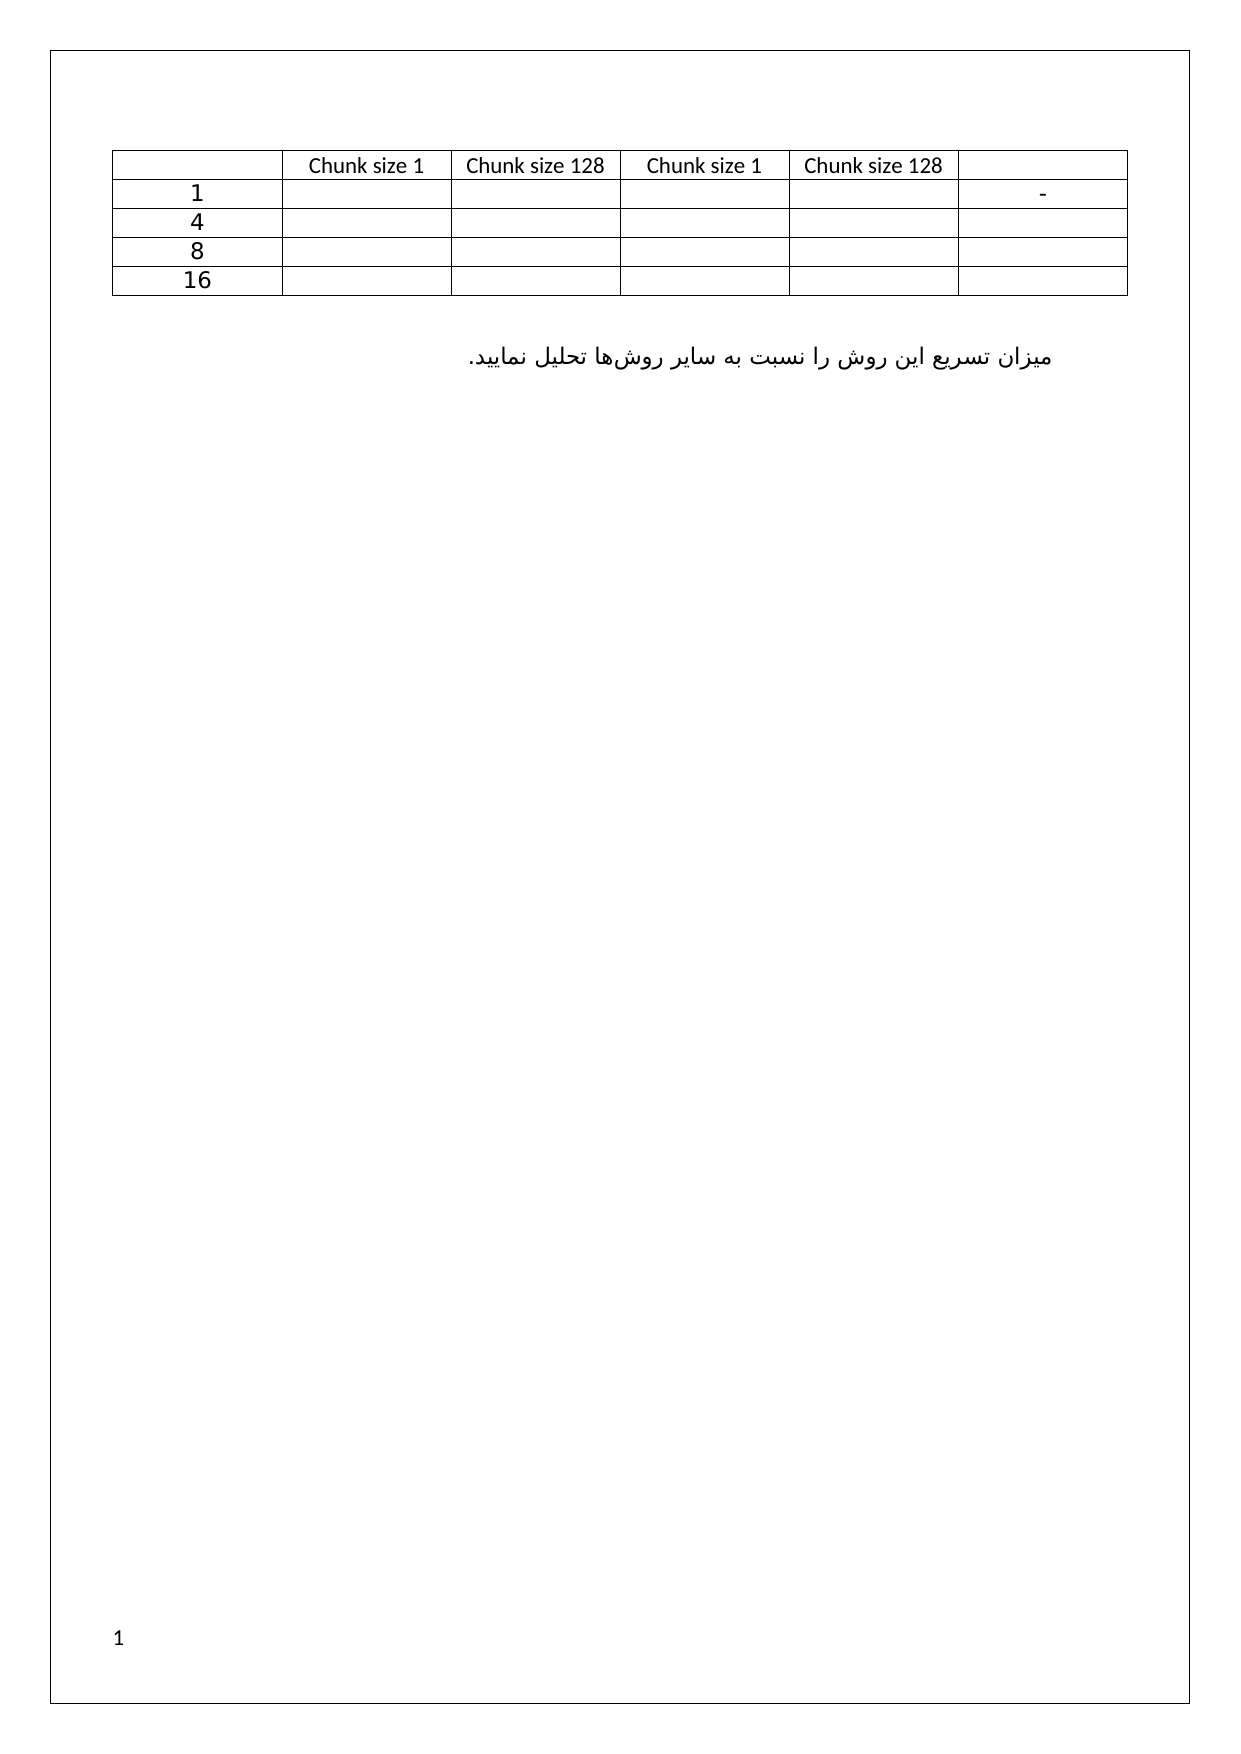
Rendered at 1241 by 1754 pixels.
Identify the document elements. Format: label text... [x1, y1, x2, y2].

table_cell [790, 209, 958, 237]
table_cell Chunk size 1 [621, 151, 789, 179]
table_cell [621, 209, 789, 237]
table_cell [959, 209, 1127, 237]
table_cell [283, 267, 451, 295]
table_cell [283, 180, 451, 208]
text میزان تسریع این روش را نسبت به سایر روش‌ها تحلیل نمایید. [112, 343, 1128, 370]
table_cell [790, 238, 958, 266]
table_cell - [959, 180, 1127, 208]
table_cell Chunk size 128 [790, 151, 958, 179]
table_cell [621, 180, 789, 208]
table_cell [452, 180, 620, 208]
table_cell [959, 238, 1127, 266]
table_cell 8 [113, 238, 282, 266]
table_cell [452, 238, 620, 266]
table_cell [452, 267, 620, 295]
table_cell [621, 238, 789, 266]
table_cell [283, 209, 451, 237]
table_cell [452, 209, 620, 237]
table_cell 16 [113, 267, 282, 295]
table_cell [790, 180, 958, 208]
table_cell Chunk size 1 [283, 151, 451, 179]
table_cell [621, 267, 789, 295]
table_cell 4 [113, 209, 282, 237]
table_cell [790, 267, 958, 295]
table_cell [959, 267, 1127, 295]
table_cell 1 [113, 180, 282, 208]
table_cell Chunk size 128 [452, 151, 620, 179]
table_cell [283, 238, 451, 266]
